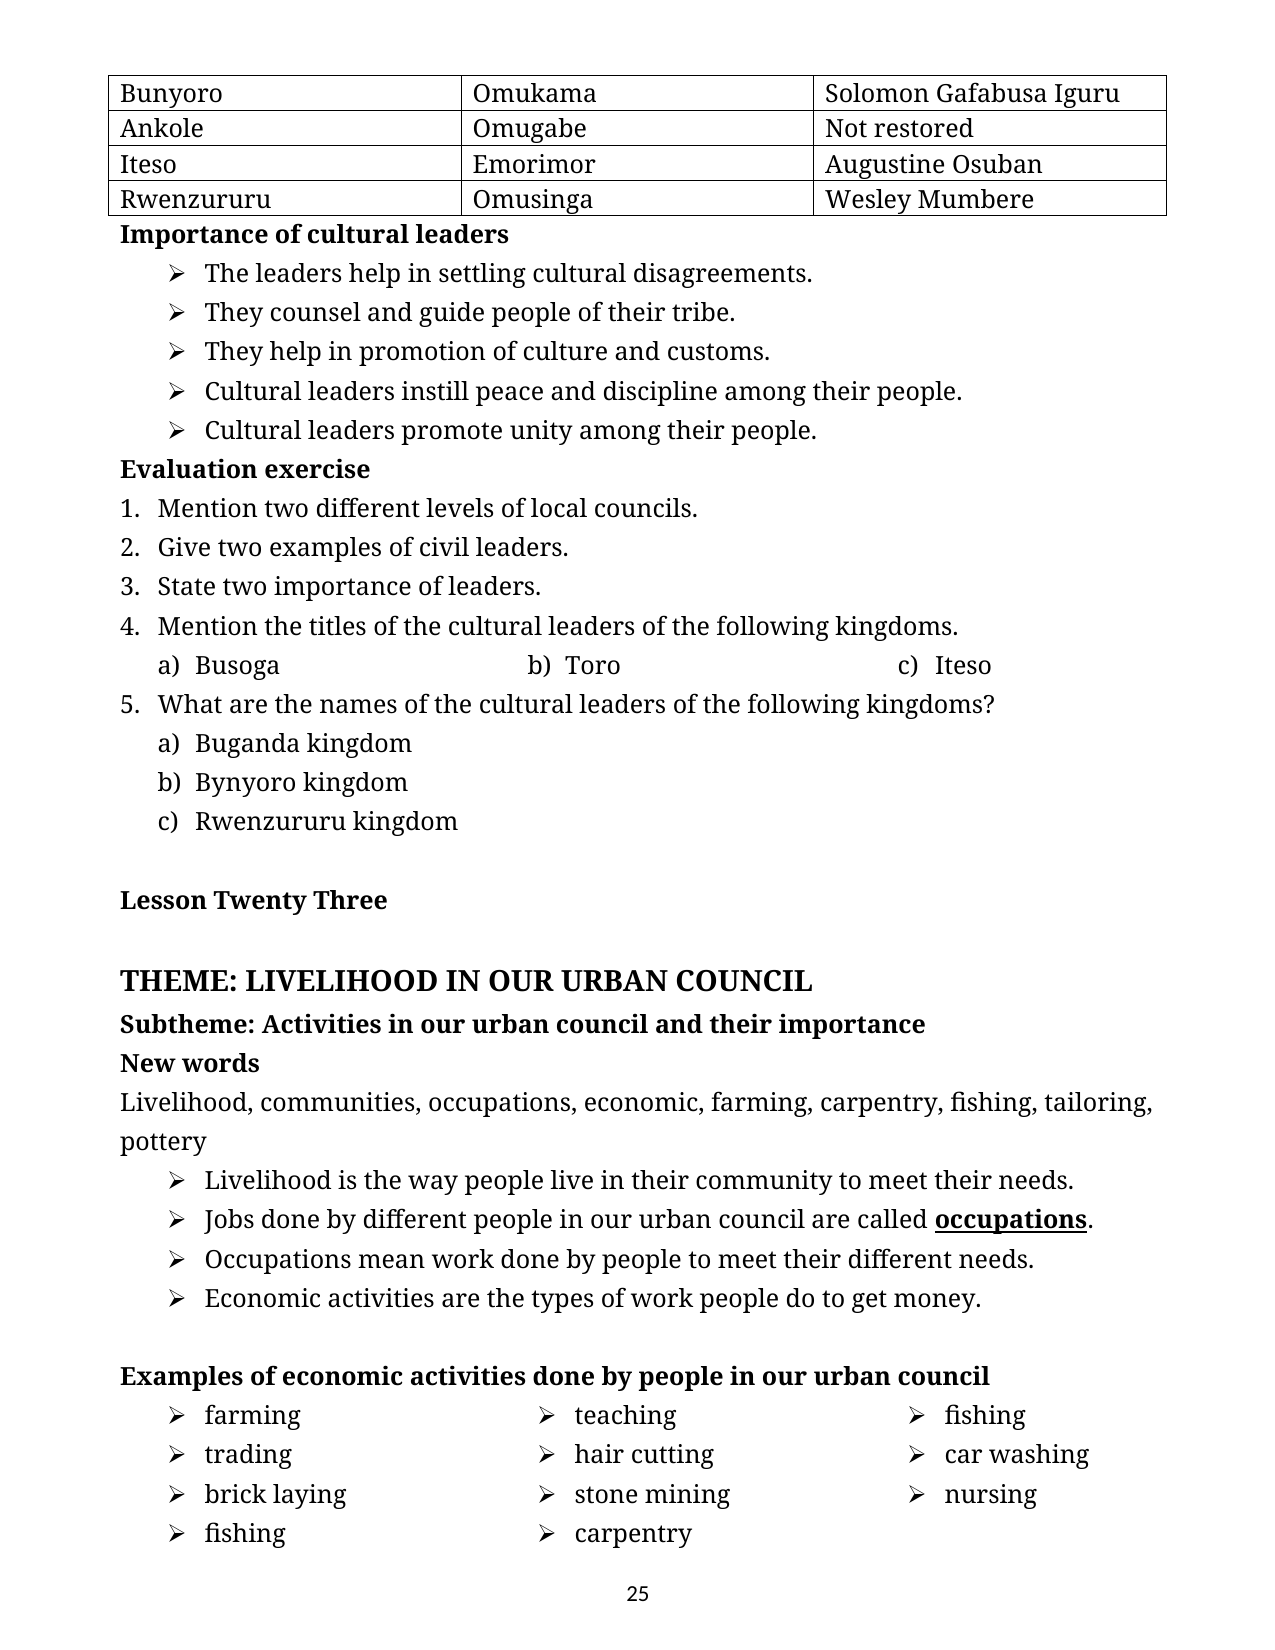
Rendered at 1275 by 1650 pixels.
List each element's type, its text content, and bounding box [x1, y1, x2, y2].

table_cell Iteso [109, 146, 461, 180]
list Livelihood is the way people live in their community to meet their needs. [167, 1163, 1155, 1197]
table_cell Omukama [462, 76, 813, 110]
list What are the names of the cultural leaders of the following kingdoms? [120, 686, 1155, 721]
list trading [167, 1437, 415, 1471]
table_cell Omugabe [462, 111, 813, 145]
list stone mining [537, 1476, 785, 1510]
text New words [120, 1045, 1155, 1079]
list Rwenzururu kingdom [157, 804, 1155, 838]
table_cell Omusinga [462, 181, 813, 215]
list They counsel and guide people of their tribe. [167, 295, 1155, 329]
list The leaders help in settling cultural disagreements. [167, 256, 1155, 290]
text Examples of economic activities done by people in our urban council [120, 1359, 1155, 1393]
list Buganda kingdom [157, 726, 1155, 760]
table_cell Ankole [109, 111, 461, 145]
list Iteso [897, 647, 1155, 681]
table_cell Solomon Gafabusa Iguru [814, 76, 1166, 110]
list They help in promotion of culture and customs. [167, 334, 1155, 368]
list Cultural leaders promote unity among their people. [167, 412, 1155, 446]
list farming [167, 1398, 415, 1432]
table_cell Rwenzururu [109, 181, 461, 215]
list Cultural leaders instill peace and discipline among their people. [167, 373, 1155, 407]
text Subtheme: Activities in our urban council and their importance [120, 1006, 1155, 1040]
list State two importance of leaders. [120, 569, 1155, 603]
text Lesson Twenty Three [120, 882, 1155, 916]
list car washing [907, 1437, 1155, 1471]
list fishing [167, 1515, 415, 1549]
list Mention two different levels of local councils. [120, 491, 1155, 525]
table_cell Emorimor [462, 146, 813, 180]
text Evaluation exercise [120, 451, 1155, 486]
list hair cutting [537, 1437, 785, 1471]
table_cell Not restored [814, 111, 1166, 145]
list teaching [537, 1398, 785, 1432]
list Give two examples of civil leaders. [120, 530, 1155, 564]
table_cell Wesley Mumbere [814, 181, 1166, 215]
table_cell Augustine Osuban [814, 146, 1166, 180]
list Mention the titles of the cultural leaders of the following kingdoms. [120, 608, 1155, 642]
list fishing [907, 1398, 1155, 1432]
text Importance of cultural leaders [120, 216, 1155, 251]
list Jobs done by different people in our urban council are called occupations. [167, 1202, 1155, 1236]
list Toro [527, 647, 785, 681]
list nursing [907, 1476, 1155, 1510]
text Livelihood, communities, occupations, economic, farming, carpentry, fishing, tailoring, pottery [120, 1084, 1155, 1158]
text THEME: LIVELIHOOD IN OUR URBAN COUNCIL [120, 961, 1155, 1000]
table_cell Bunyoro [109, 76, 461, 110]
list Occupations mean work done by people to meet their different needs. [167, 1241, 1155, 1275]
list carpentry [537, 1515, 785, 1549]
list Busoga [157, 647, 415, 681]
list brick laying [167, 1476, 415, 1510]
list Economic activities are the types of work people do to get money. [167, 1280, 1155, 1314]
list Bynyoro kingdom [157, 765, 1155, 799]
